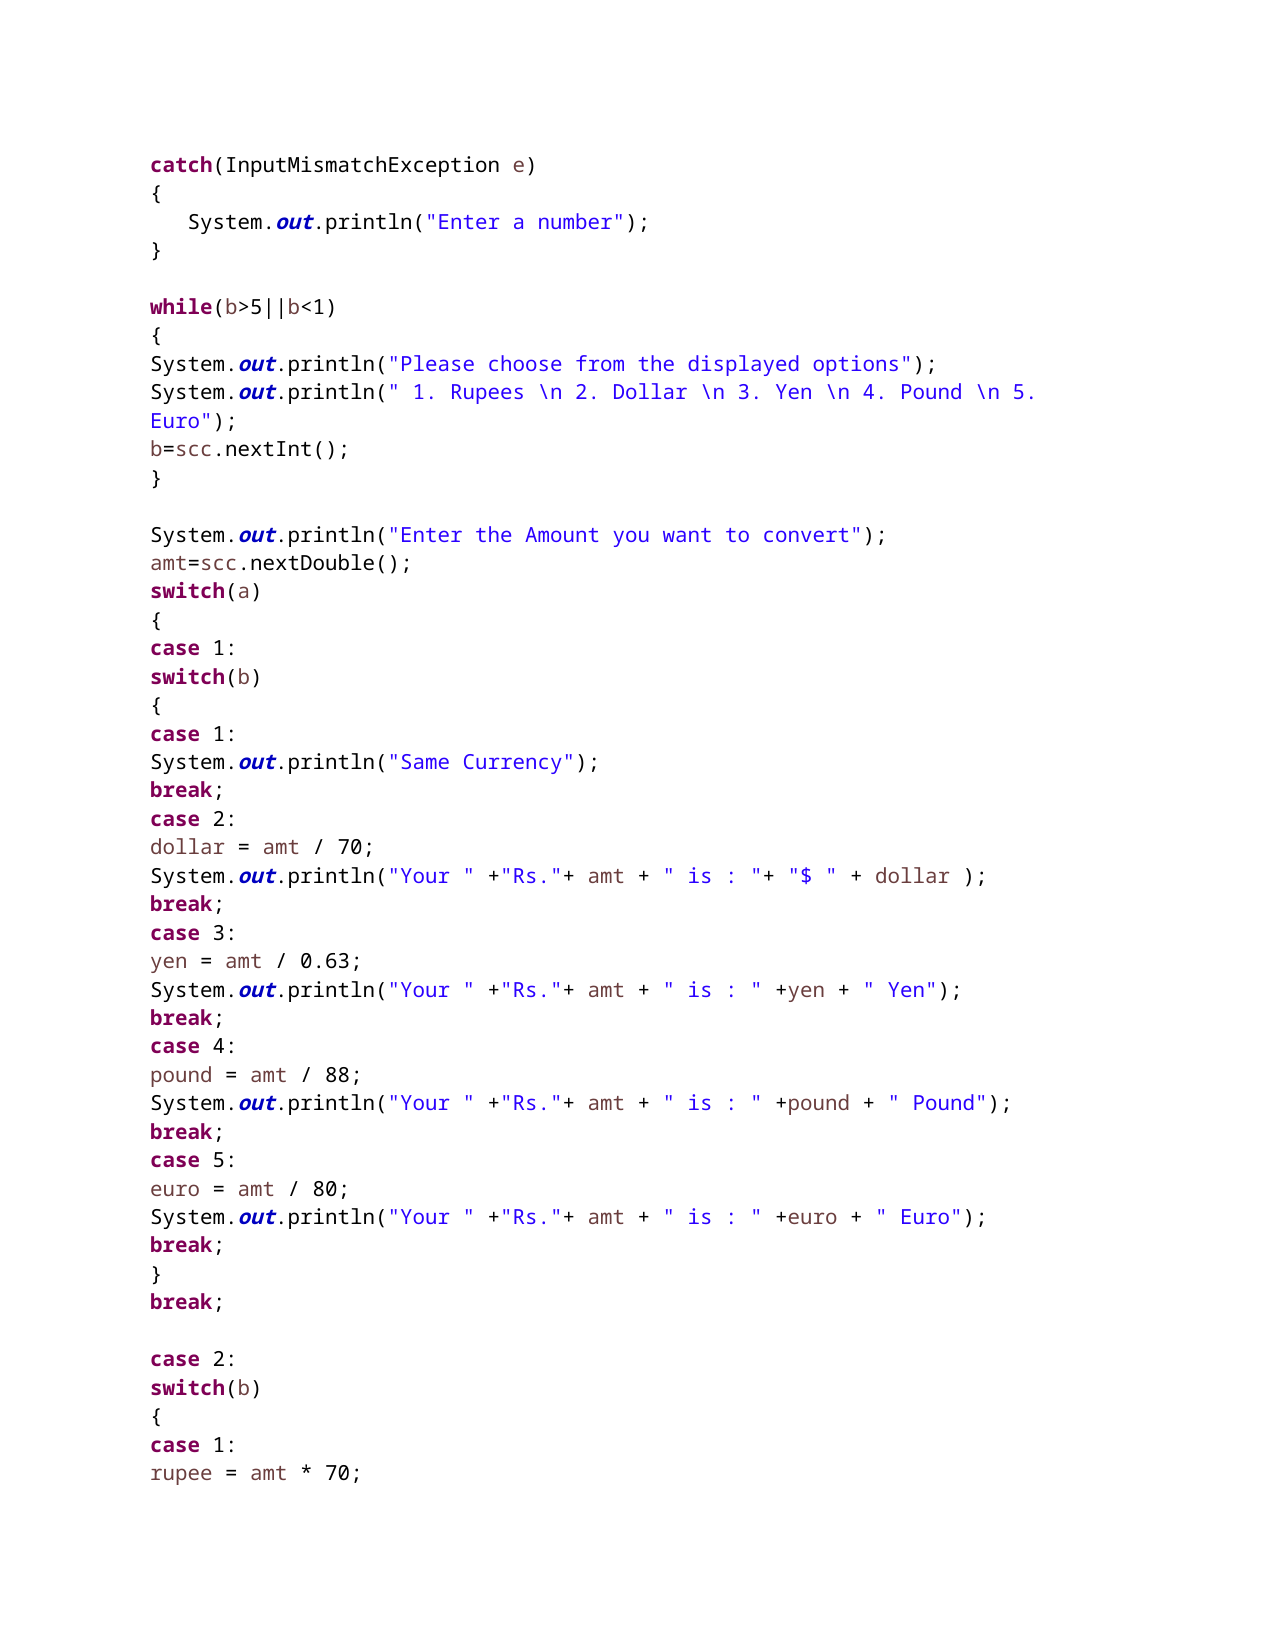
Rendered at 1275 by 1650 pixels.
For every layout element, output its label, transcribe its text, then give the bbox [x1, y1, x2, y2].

text break; [150, 1117, 1125, 1145]
text case 2: [150, 804, 1125, 832]
text case 1: [150, 633, 1125, 662]
text { [150, 690, 1125, 719]
text dollar = amt / 70; [150, 832, 1125, 861]
text } [150, 463, 1125, 491]
text euro = amt / 80; [150, 1174, 1125, 1202]
text } [150, 1259, 1125, 1287]
text { [150, 178, 1125, 207]
text switch(b) [150, 662, 1125, 690]
text break; [150, 1287, 1125, 1316]
text { [150, 605, 1125, 633]
text System.out.println("Enter the Amount you want to convert"); [150, 520, 1125, 548]
text break; [150, 889, 1125, 918]
text case 5: [150, 1145, 1125, 1174]
text switch(b) [150, 1373, 1125, 1401]
text while(b>5||b<1) [150, 292, 1125, 321]
text catch(InputMismatchException e) [150, 150, 1125, 178]
text } [150, 235, 1125, 264]
text b=scc.nextInt(); [150, 434, 1125, 463]
text System.out.println("Your " +"Rs."+ amt + " is : " +yen + " Yen"); [150, 975, 1125, 1003]
text pound = amt / 88; [150, 1060, 1125, 1088]
text amt=scc.nextDouble(); [150, 548, 1125, 577]
text case 2: [150, 1344, 1125, 1373]
text yen = amt / 0.63; [150, 946, 1125, 975]
text rupee = amt * 70; [150, 1458, 1125, 1487]
text case 1: [150, 719, 1125, 747]
text break; [150, 776, 1125, 804]
text { [150, 1401, 1125, 1430]
text System.out.println("Same Currency"); [150, 747, 1125, 776]
text case 4: [150, 1032, 1125, 1060]
text break; [150, 1231, 1125, 1259]
text { [150, 321, 1125, 349]
text System.out.println("Enter a number"); [150, 207, 1125, 235]
text break; [150, 1003, 1125, 1032]
text case 1: [150, 1430, 1125, 1458]
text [150, 377, 1125, 434]
text case 3: [150, 918, 1125, 946]
text System.out.println("Please choose from the displayed options"); [150, 349, 1125, 377]
text System.out.println("Your " +"Rs."+ amt + " is : " +euro + " Euro"); [150, 1202, 1125, 1231]
text switch(a) [150, 577, 1125, 605]
text System.out.println("Your " +"Rs."+ amt + " is : " +pound + " Pound"); [150, 1088, 1125, 1117]
text System.out.println("Your " +"Rs."+ amt + " is : "+ "$ " + dollar ); [150, 861, 1125, 889]
